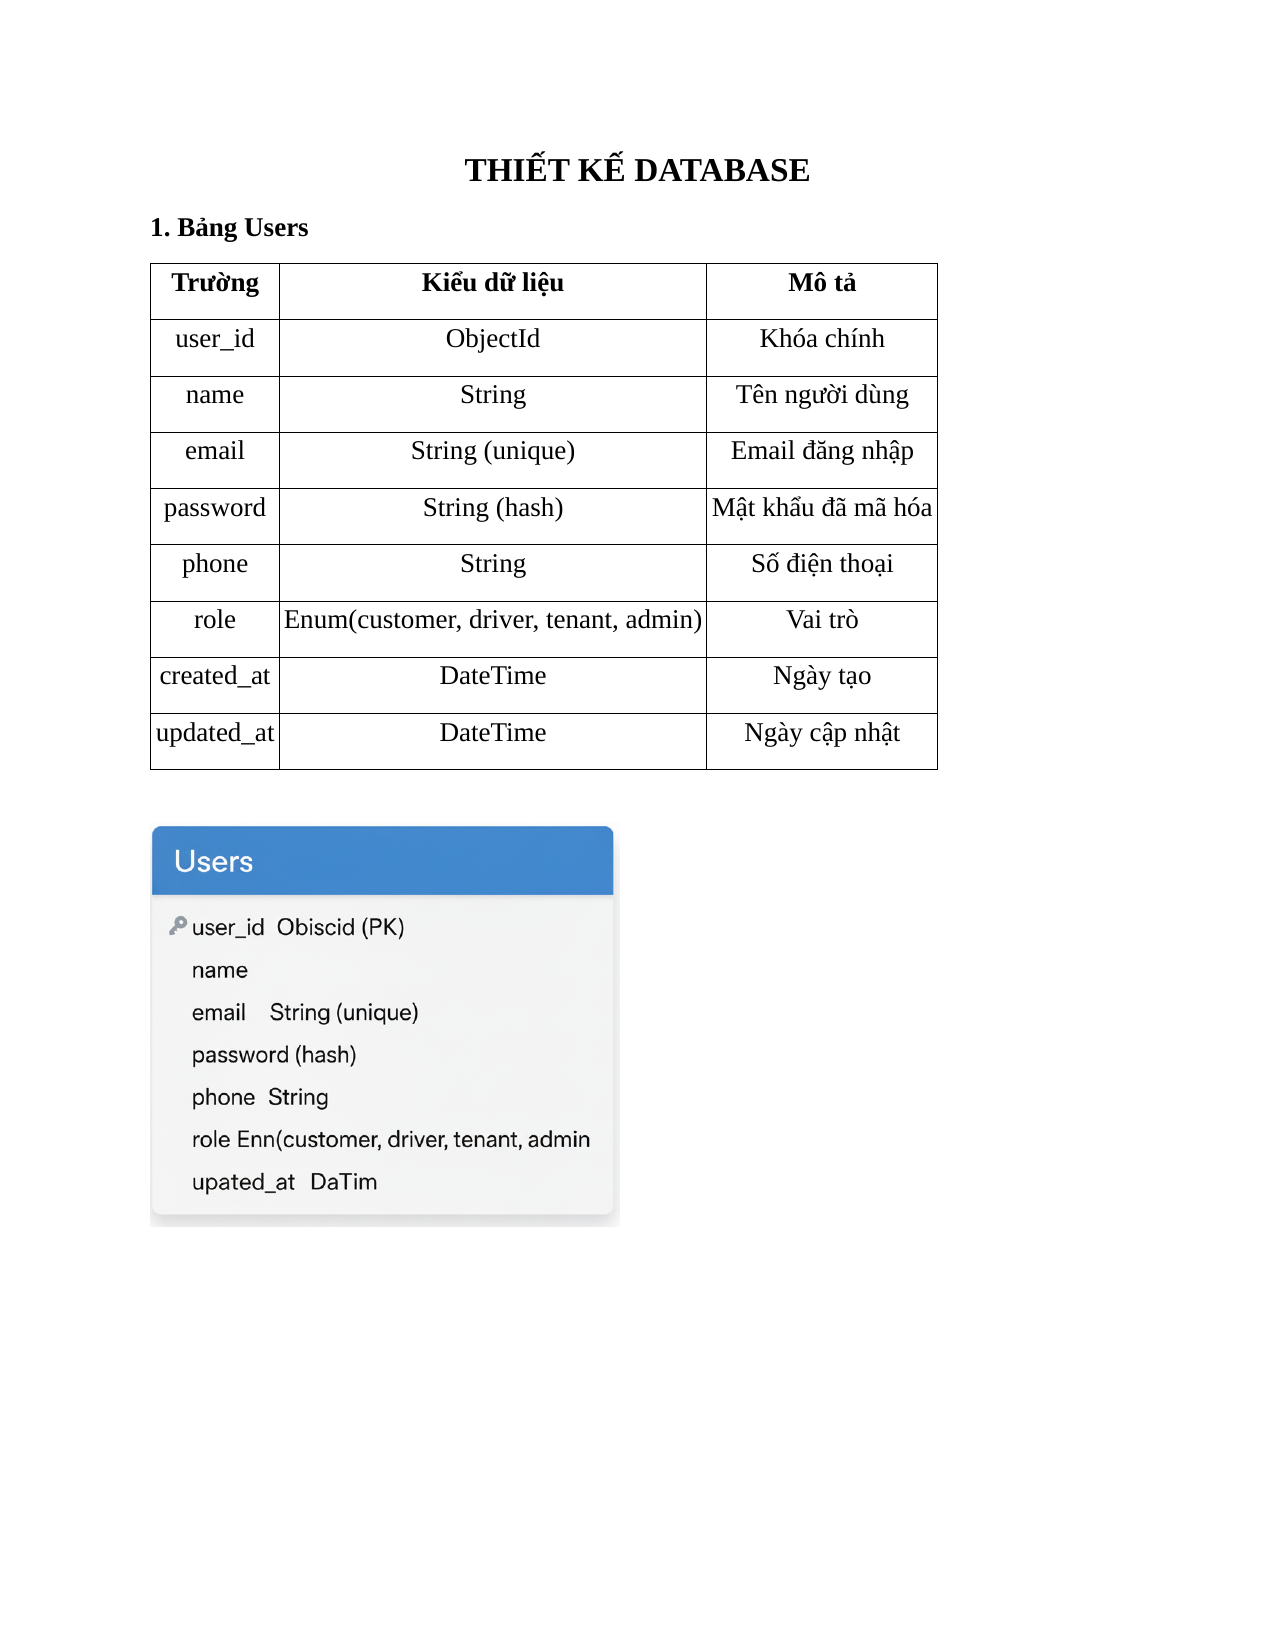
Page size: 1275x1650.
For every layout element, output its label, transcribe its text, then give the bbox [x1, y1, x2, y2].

table_cell Mật khẩu đã mã hóa [707, 489, 937, 544]
table_cell Ngày tạo [707, 658, 937, 713]
table_cell DateTime [280, 658, 706, 713]
table_cell Khóa chính [707, 320, 937, 376]
table_cell name [151, 377, 279, 432]
table_cell created_at [151, 658, 279, 713]
table_header Kiểu dữ liệu [280, 264, 706, 319]
table_cell Enum(customer, driver, tenant, admin) [280, 602, 706, 657]
table_cell String [280, 545, 706, 601]
table_cell Ngày cập nhật [707, 714, 937, 769]
table_cell Số điện thoại [707, 545, 937, 601]
table_cell role [151, 602, 279, 657]
picture [150, 822, 620, 1227]
table_cell password [151, 489, 279, 544]
table_header Mô tả [707, 264, 937, 319]
table_cell Tên người dùng [707, 377, 937, 432]
table_cell phone [151, 545, 279, 601]
table_cell ObjectId [280, 320, 706, 376]
table_cell updated_at [151, 714, 279, 769]
table_cell String (hash) [280, 489, 706, 544]
table_cell DateTime [280, 714, 706, 769]
table_cell email [151, 433, 279, 488]
table_header Trường [151, 264, 279, 319]
table_cell Vai trò [707, 602, 937, 657]
table_cell String (unique) [280, 433, 706, 488]
text THIẾT KẾ DATABASE [150, 150, 1125, 188]
table_cell Email đăng nhập [707, 433, 937, 488]
text 1. Bảng Users [150, 211, 1125, 242]
table_cell String [280, 377, 706, 432]
table_cell user_id [151, 320, 279, 376]
